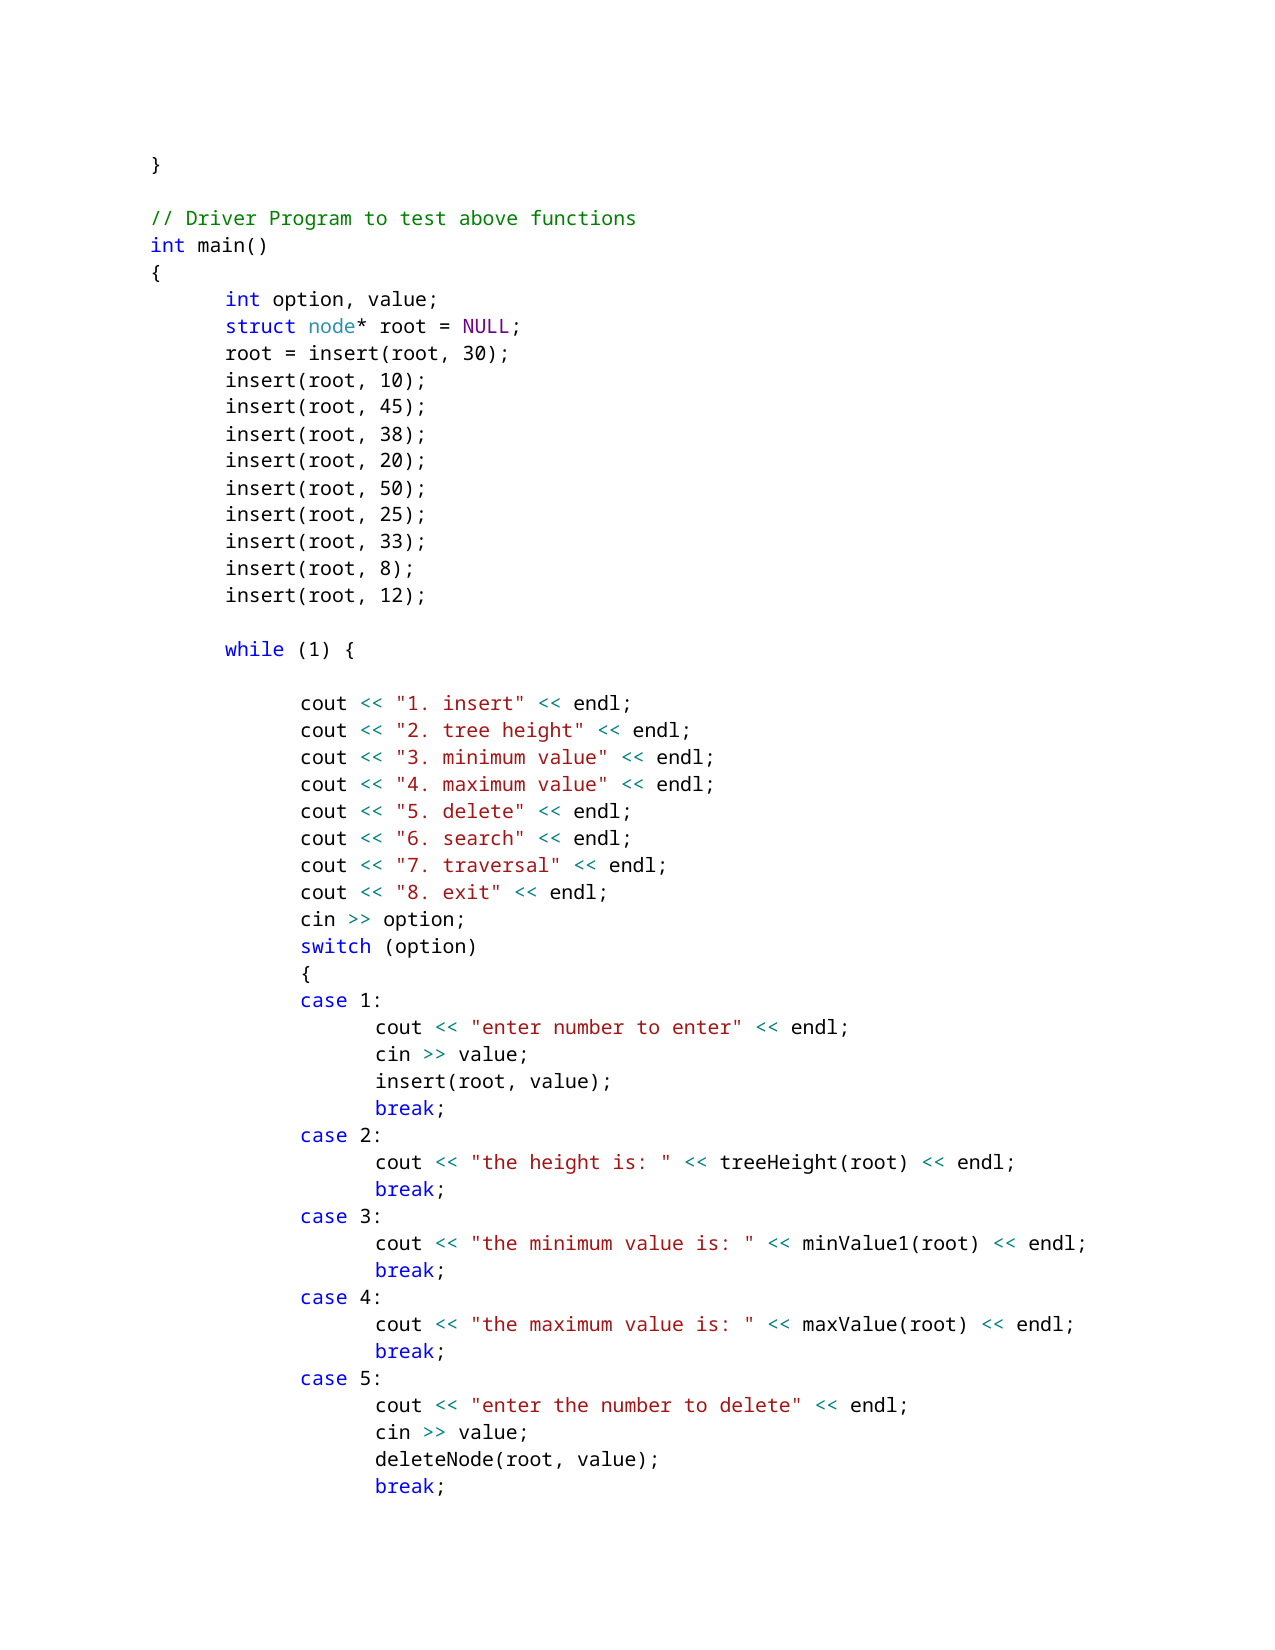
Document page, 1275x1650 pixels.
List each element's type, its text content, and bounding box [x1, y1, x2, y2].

text cout << "7. traversal" << endl; [150, 851, 1125, 878]
text deleteNode(root, value); [150, 1445, 1125, 1472]
text case 3: [150, 1202, 1125, 1229]
text insert(root, 25); [150, 501, 1125, 528]
text cin >> value; [150, 1040, 1125, 1067]
text case 4: [150, 1283, 1125, 1310]
text case 2: [150, 1121, 1125, 1148]
text int option, value; [150, 285, 1125, 312]
text insert(root, 20); [150, 447, 1125, 474]
text { [150, 959, 1125, 986]
text insert(root, 8); [150, 555, 1125, 582]
text cout << "4. maximum value" << endl; [150, 771, 1125, 797]
text case 5: [150, 1364, 1125, 1391]
text insert(root, 33); [150, 528, 1125, 555]
text insert(root, 38); [150, 420, 1125, 447]
text root = insert(root, 30); [150, 339, 1125, 366]
text cout << "3. minimum value" << endl; [150, 743, 1125, 771]
text { [150, 258, 1125, 285]
text cout << "the maximum value is: " << maxValue(root) << endl; [150, 1310, 1125, 1337]
text insert(root, 45); [150, 393, 1125, 420]
text break; [150, 1175, 1125, 1202]
text cout << "2. tree height" << endl; [150, 717, 1125, 743]
text struct node* root = NULL; [150, 312, 1125, 339]
text cout << "the minimum value is: " << minValue1(root) << endl; [150, 1229, 1125, 1256]
text insert(root, 10); [150, 366, 1125, 393]
text // Driver Program to test above functions [150, 204, 1125, 231]
text insert(root, 50); [150, 474, 1125, 501]
text while (1) { [150, 636, 1125, 663]
text insert(root, value); [150, 1067, 1125, 1094]
text insert(root, 12); [150, 582, 1125, 609]
text cout << "1. insert" << endl; [150, 689, 1125, 717]
text cin >> value; [150, 1418, 1125, 1445]
text } [150, 150, 1125, 177]
text cout << "enter the number to delete" << endl; [150, 1391, 1125, 1418]
text break; [150, 1256, 1125, 1283]
text cin >> option; [150, 905, 1125, 932]
text int main() [150, 231, 1125, 258]
text cout << "enter number to enter" << endl; [150, 1013, 1125, 1040]
text switch (option) [150, 932, 1125, 959]
text cout << "6. search" << endl; [150, 824, 1125, 851]
text cout << "8. exit" << endl; [150, 878, 1125, 905]
text break; [150, 1337, 1125, 1364]
text break; [150, 1094, 1125, 1121]
text break; [150, 1472, 1125, 1499]
text case 1: [150, 986, 1125, 1013]
text cout << "5. delete" << endl; [150, 797, 1125, 824]
text cout << "the height is: " << treeHeight(root) << endl; [150, 1148, 1125, 1175]
